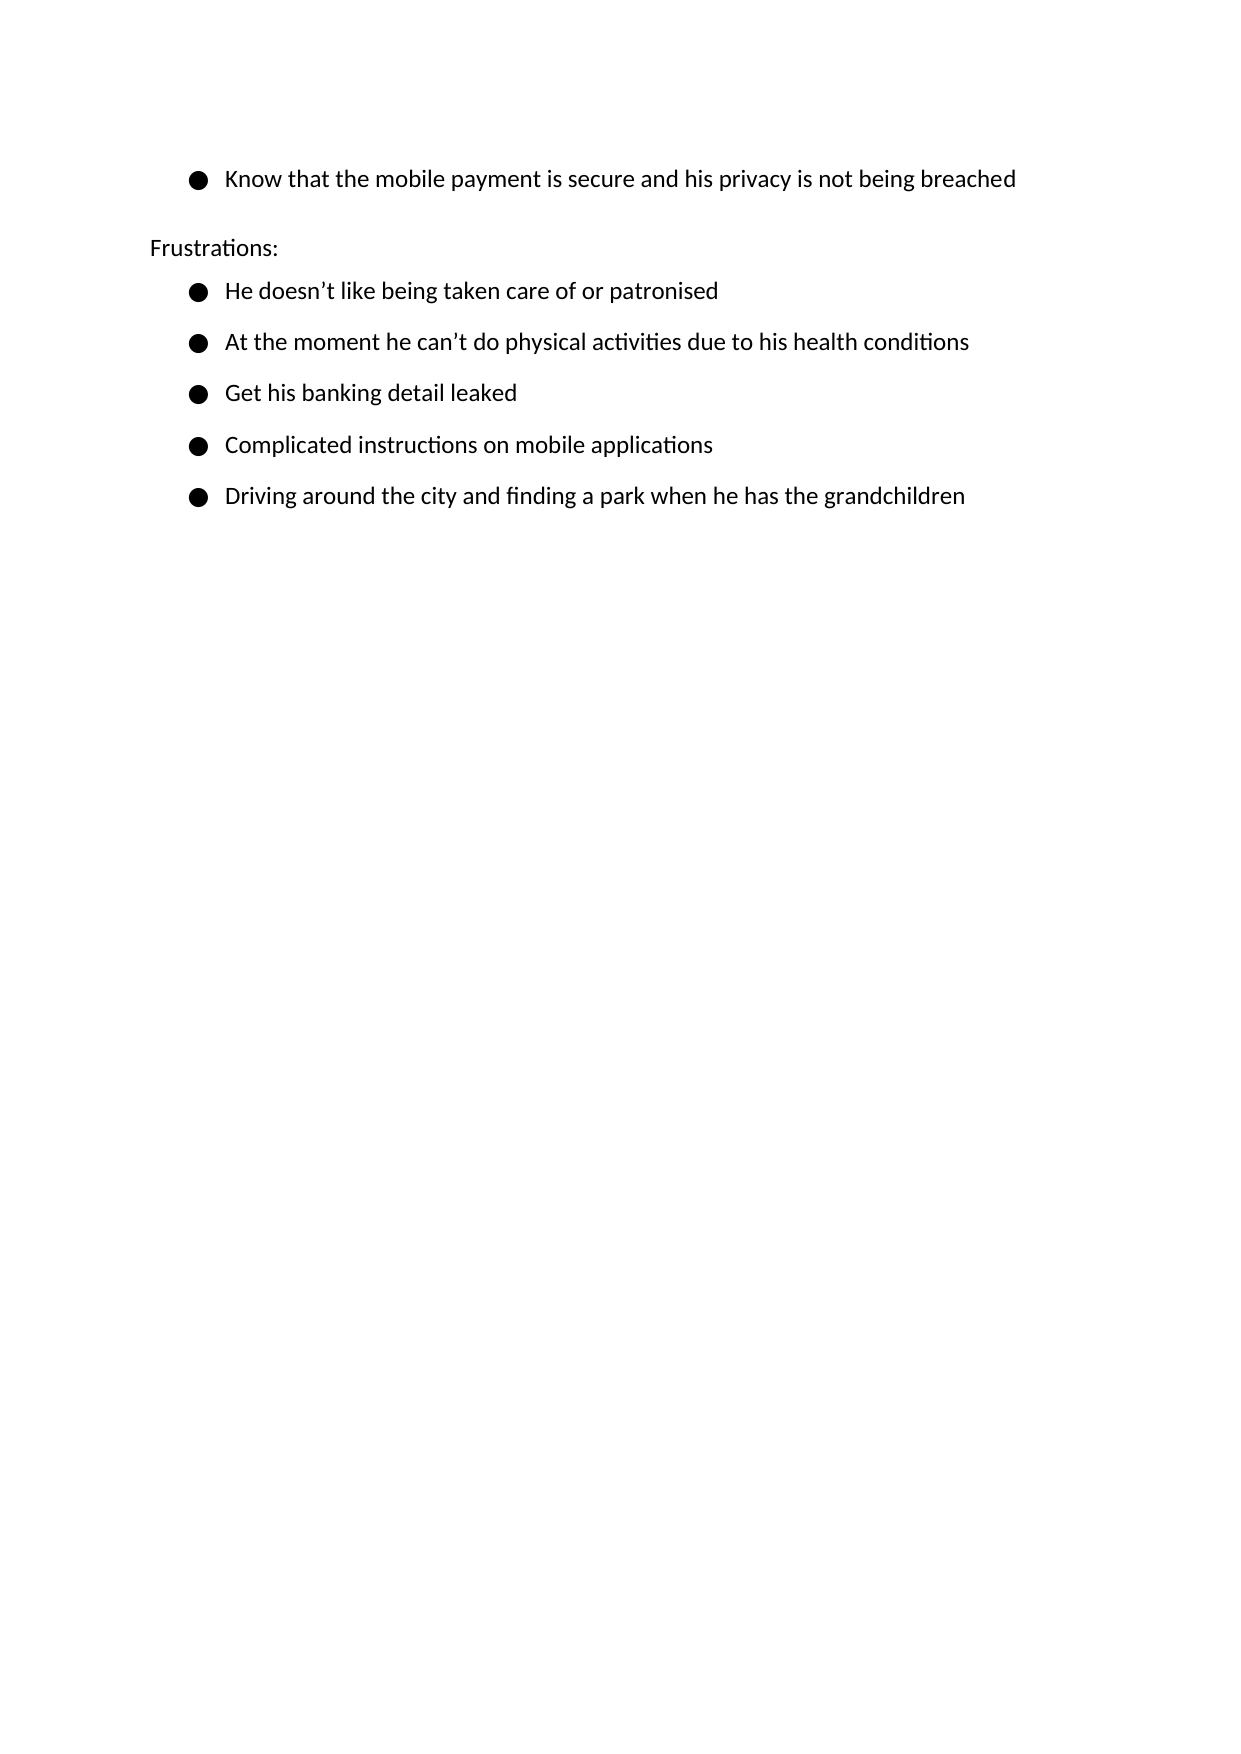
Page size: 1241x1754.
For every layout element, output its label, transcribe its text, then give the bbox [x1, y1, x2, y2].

list Complicated instructions on mobile applications [187, 416, 1090, 467]
list He doesn’t like being taken care of or patronised [187, 262, 1090, 313]
list Driving around the city and finding a park when he has the grandchildren [187, 467, 1090, 518]
list Know that the mobile payment is secure and his privacy is not being breached [187, 150, 1090, 201]
list Get his banking detail leaked [187, 365, 1090, 416]
list At the moment he can’t do physical activities due to his health conditions [187, 313, 1090, 365]
text Frustrations: [150, 232, 1090, 262]
